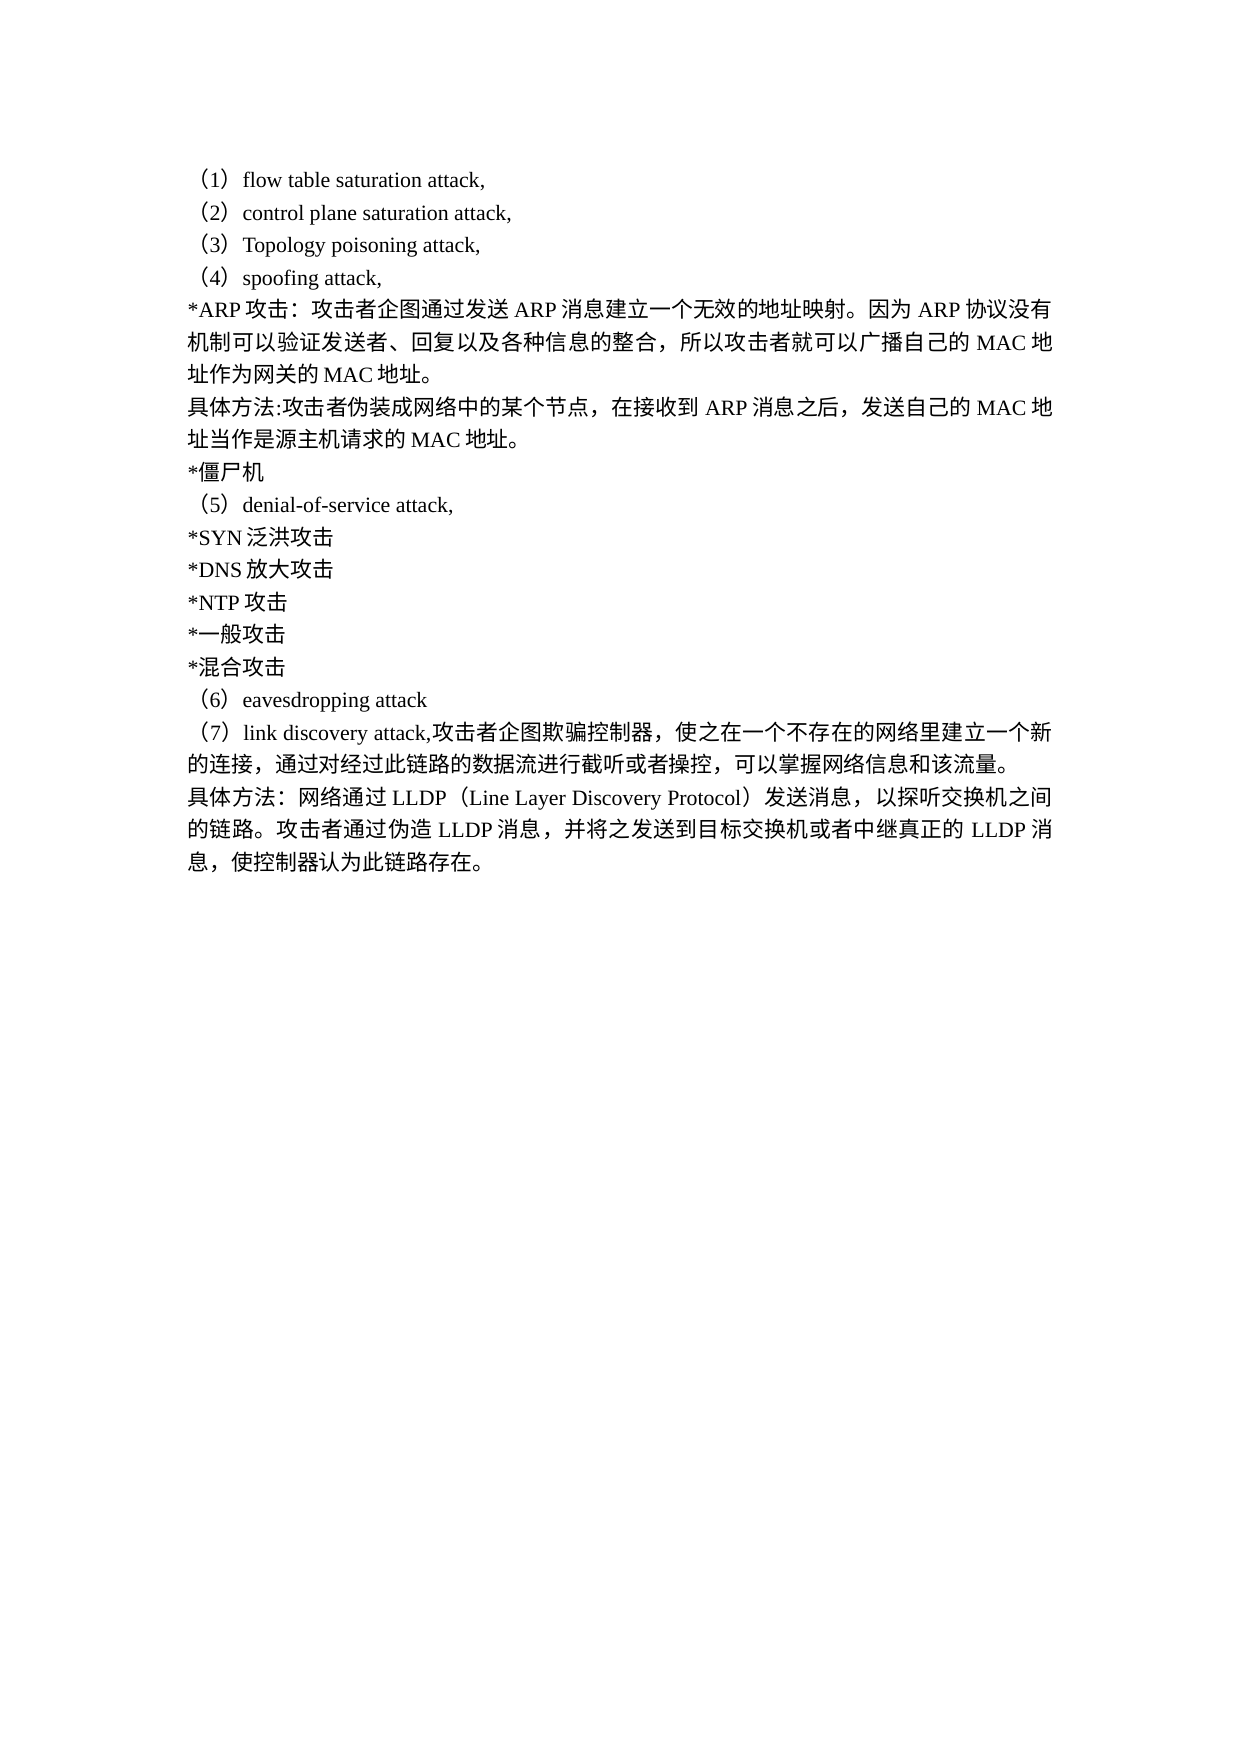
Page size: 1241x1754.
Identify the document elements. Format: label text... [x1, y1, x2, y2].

text *ARP攻击：攻击者企图通过发送ARP消息建立一个无效的地址映射。因为ARP协议没有机制可以验证发送者、回复以及各种信息的整合，所以攻击者就可以广播自己的MAC地址作为网关的MAC地址。 [187, 292, 1053, 389]
list *混合攻击 [187, 649, 1053, 682]
text （6）eavesdropping attack [187, 682, 1053, 714]
list *DNS放大攻击 [187, 552, 1053, 584]
text 具体方法:攻击者伪装成网络中的某个节点，在接收到ARP消息之后，发送自己的MAC地址当作是源主机请求的MAC地址。 [187, 389, 1053, 454]
list *NTP攻击 [187, 584, 1053, 617]
text （1）flow table saturation attack, [187, 162, 1053, 194]
text *僵尸机 [187, 454, 1053, 487]
text （3）Topology poisoning attack, [187, 227, 1053, 259]
text （2）control plane saturation attack, [187, 194, 1053, 227]
list *一般攻击 [187, 617, 1053, 649]
list *SYN泛洪攻击 [187, 519, 1053, 552]
list denial-of-service attack, [187, 487, 1053, 519]
text 具体方法：网络通过LLDP（Line Layer Discovery Protocol）发送消息，以探听交换机之间的链路。攻击者通过伪造LLDP消息，并将之发送到目标交换机或者中继真正的LLDP消息，使控制器认为此链路存在。 [187, 779, 1053, 877]
text （7）link discovery attack,攻击者企图欺骗控制器，使之在一个不存在的网络里建立一个新的连接，通过对经过此链路的数据流进行截听或者操控，可以掌握网络信息和该流量。 [187, 714, 1053, 779]
text （4）spoofing attack, [187, 259, 1053, 292]
